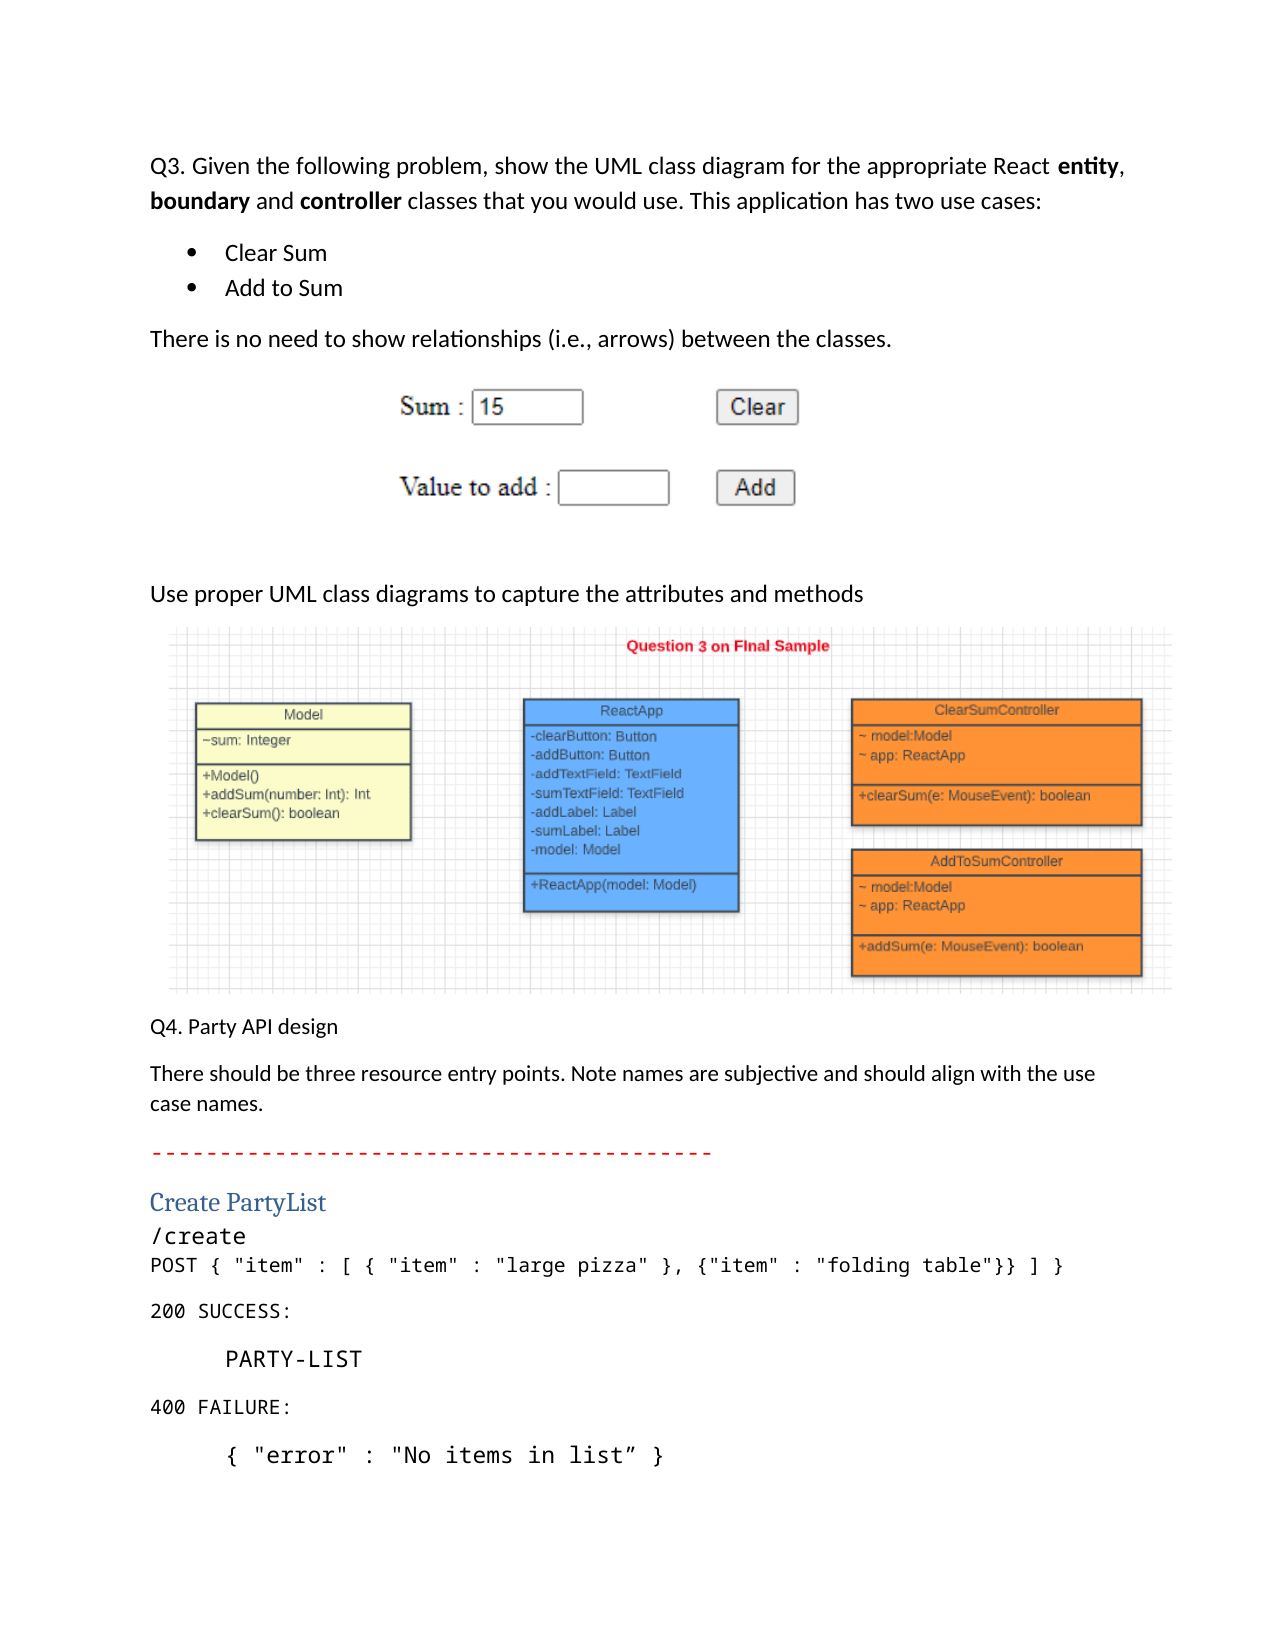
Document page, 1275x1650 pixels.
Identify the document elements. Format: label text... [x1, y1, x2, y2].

text ----------------------------------------- [150, 1136, 1125, 1167]
text 400 FAILURE: [150, 1393, 1125, 1420]
text There should be three resource entry points. Note names are subjective and should align with the use case names. [150, 1059, 1125, 1117]
subtitle Create PartyList [150, 1187, 1125, 1218]
text POST { "item" : [ { "item" : "large pizza" }, {"item" : "folding table"}} ] } [150, 1251, 1125, 1278]
text Q4. Party API design [150, 1012, 1125, 1040]
text 200 SUCCESS: [150, 1297, 1125, 1324]
text PARTY-LIST [150, 1343, 1125, 1374]
list Clear Sum [187, 237, 1125, 267]
text { "error" : "No items in list” } [150, 1439, 1125, 1470]
text There is no need to show relationships (i.e., arrows) between the classes. [150, 323, 1125, 354]
text Use proper UML class diagrams to capture the attributes and methods [150, 578, 1125, 608]
list Add to Sum [187, 272, 1125, 302]
text /create [150, 1220, 1125, 1251]
text Q3. Given the following problem, show the UML class diagram for the appropriate React entity, boundary and controller classes that you would use. This application has two use cases: [150, 150, 1125, 216]
